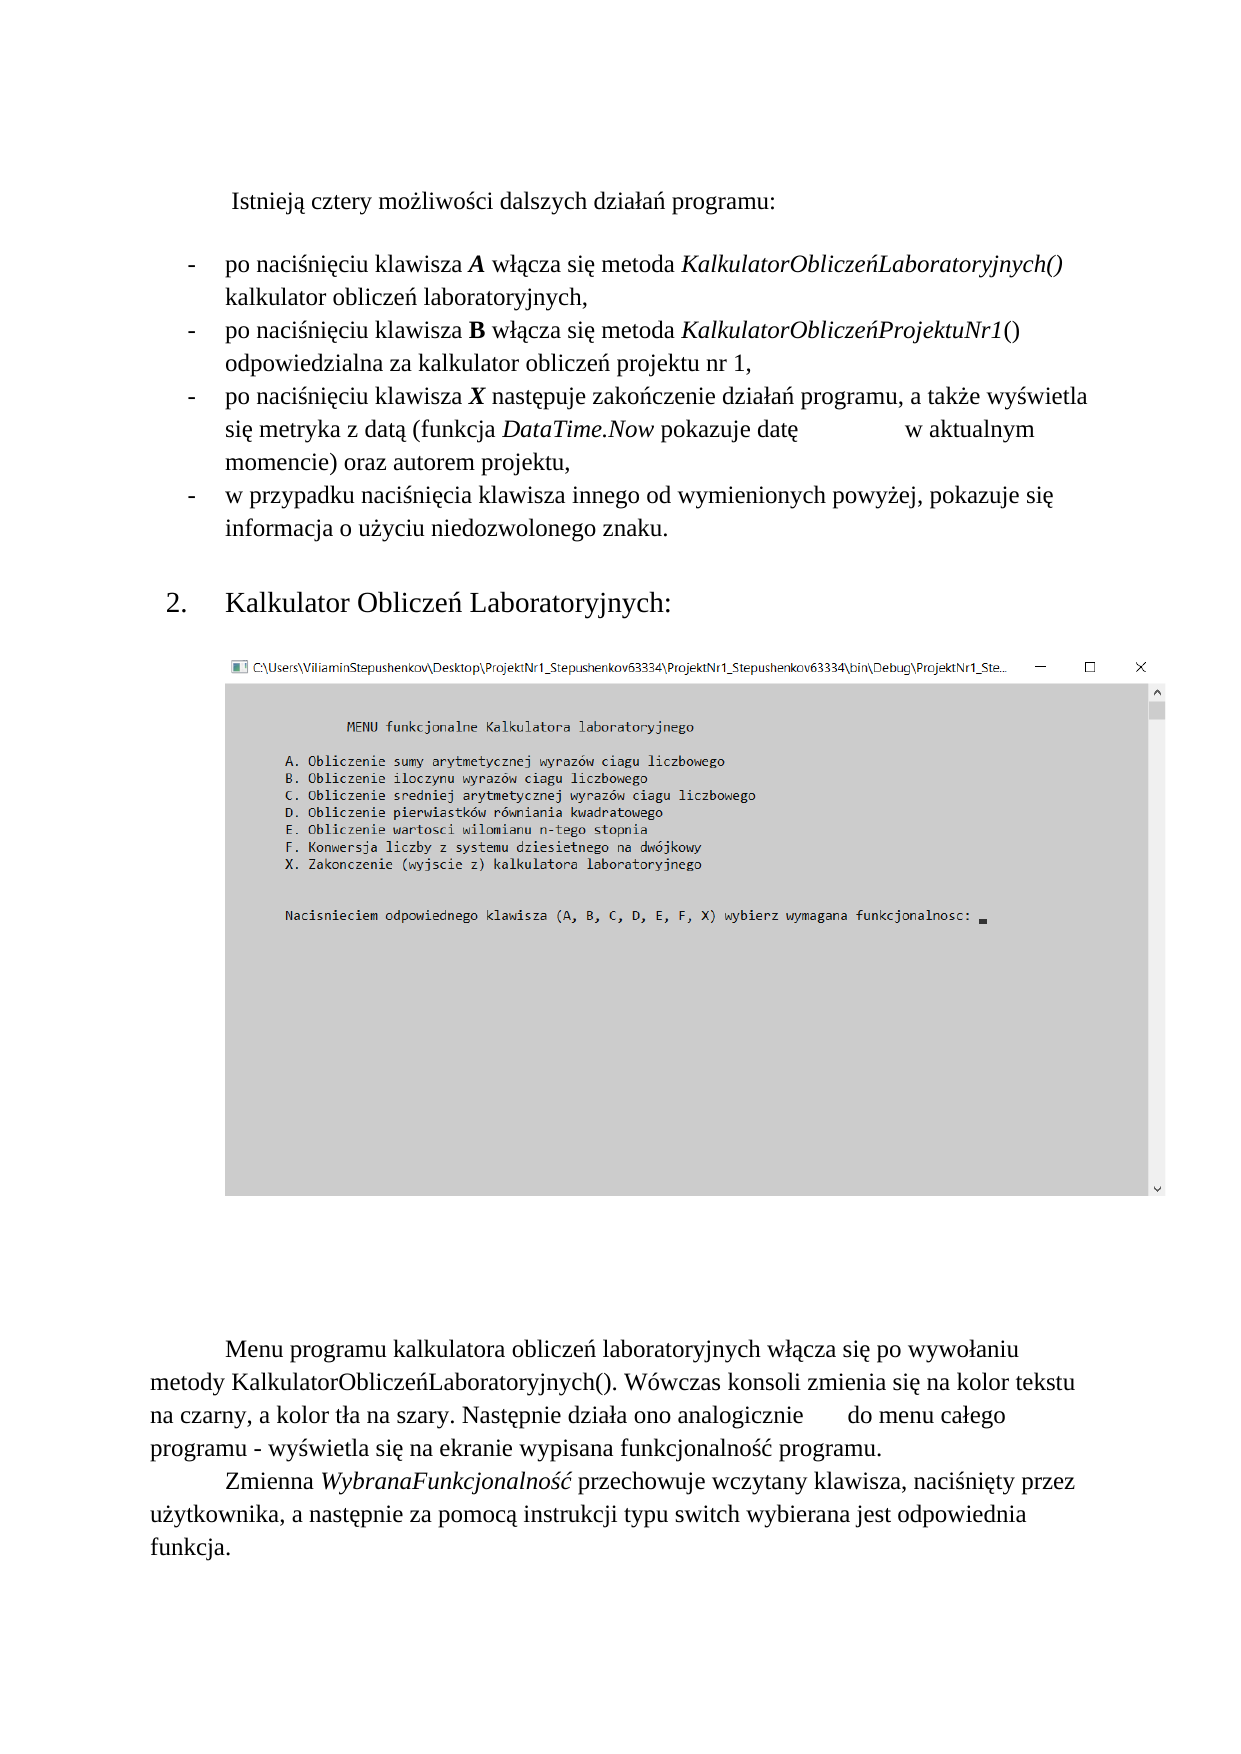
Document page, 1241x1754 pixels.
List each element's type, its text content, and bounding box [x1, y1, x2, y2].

list po naciśnięciu klawisza B włącza się metoda KalkulatorObliczeńProjektuNr1() odpowiedzialna za kalkulator obliczeń projektu nr 1, [187, 315, 1090, 377]
text Zmienna WybranaFunkcjonalność przechowuje wczytany klawisza, naciśnięty przez użytkownika, a następnie za pomocą instrukcji typu switch wybierana jest odpowiednia funkcja. [150, 1466, 1090, 1561]
list w przypadku naciśnięcia klawisza innego od wymienionych powyżej, pokazuje się informacja o użyciu niedozwolonego znaku. [187, 480, 1090, 542]
text Menu programu kalkulatora obliczeń laboratoryjnych włącza się po wywołaniu metody KalkulatorObliczeńLaboratoryjnych(). Wówczas konsoli zmienia się na kolor tekstu na czarny, a kolor tła na szary. Następnie działa ono analogicznie do menu całego programu - wyświetla się na ekranie wypisana funkcjonalność programu. [150, 1334, 1090, 1462]
list po naciśnięciu klawisza A włącza się metoda KalkulatorObliczeńLaboratoryjnych() kalkulator obliczeń laboratoryjnych, [187, 249, 1090, 311]
list Kalkulator Obliczeń Laboratoryjnych: [187, 585, 1090, 618]
list po naciśnięciu klawisza X następuje zakończenie działań programu, a także wyświetla się metryka z datą (funkcja DataTime.Now pokazuje datę w aktualnym momencie) oraz autorem projektu, [187, 381, 1090, 476]
text Istnieją cztery możliwości dalszych działań programu: [150, 186, 1090, 214]
picture [225, 653, 1166, 1196]
